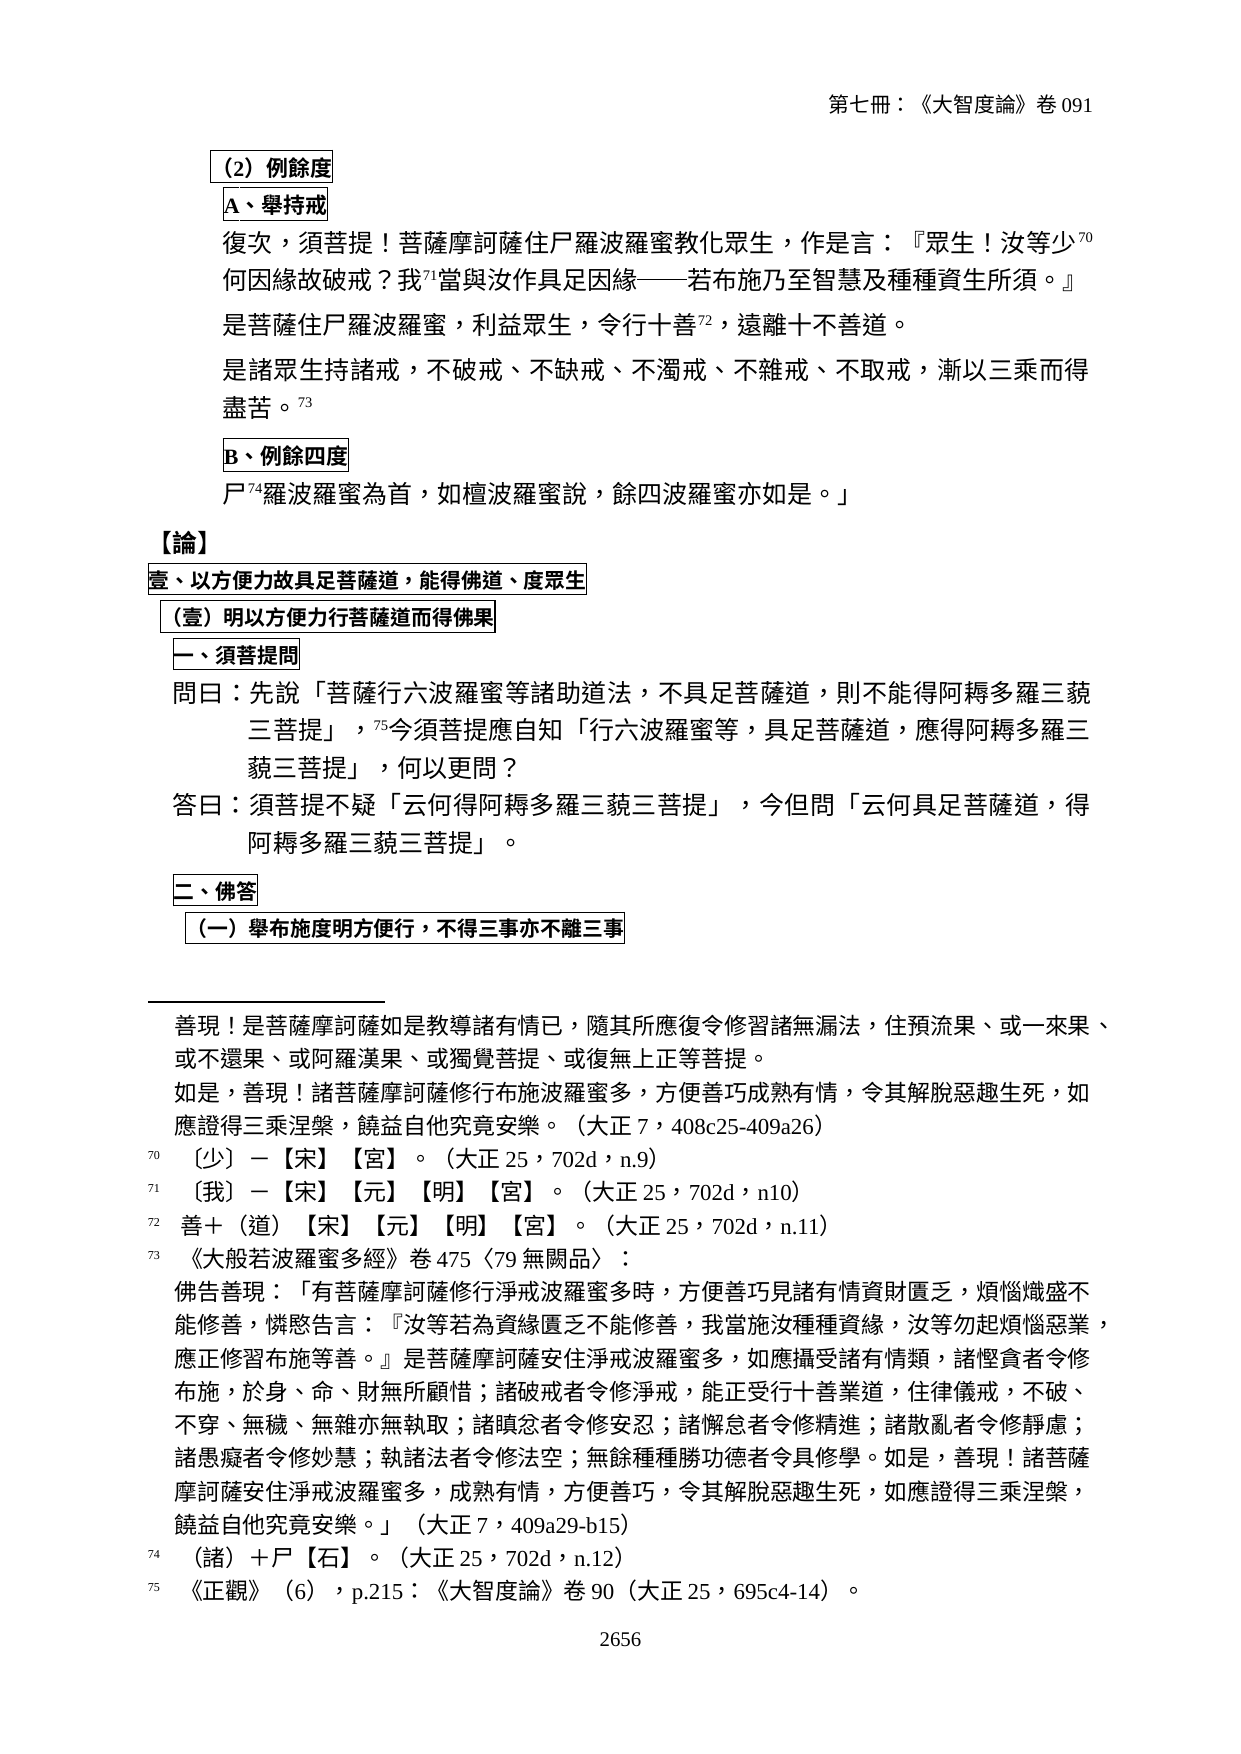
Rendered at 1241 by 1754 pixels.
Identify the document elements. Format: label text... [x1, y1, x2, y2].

text 尸羅波羅蜜為首，如檀波羅蜜說，餘四波羅蜜亦如是。」 [223, 474, 1092, 511]
text 是諸眾生持諸戒，不破戒、不缺戒、不濁戒、不雜戒、不取戒，漸以三乘而得盡苦。 [223, 350, 1092, 425]
text 問曰：先說「菩薩行六波羅蜜等諸助道法，不具足菩薩道，則不能得阿耨多羅三藐三菩提」，今須菩提應自知「行六波羅蜜等，具足菩薩道，應得阿耨多羅三藐三菩提」，何以更問？ [173, 673, 1092, 785]
text 二、佛答 [173, 871, 1092, 909]
text （壹）明以方便力行菩薩道而得佛果 [160, 598, 1092, 635]
text 復次，須菩提！菩薩摩訶薩住尸羅波羅蜜教化眾生，作是言：『眾生！汝等少何因緣故破戒？我當與汝作具足因緣──若布施乃至智慧及種種資生所須。』 [223, 223, 1092, 298]
text 是菩薩住尸羅波羅蜜，利益眾生，令行十善，遠離十不善道。 [223, 305, 1092, 343]
text B、例餘四度 [223, 436, 1092, 474]
text 答曰：須菩提不疑「云何得阿耨多羅三藐三菩提」，今但問「云何具足菩薩道，得阿耨多羅三藐三菩提」。 [173, 785, 1092, 860]
text 一、須菩提問 [173, 635, 1092, 673]
text 壹、以方便力故具足菩薩道，能得佛道、度眾生 [148, 560, 1092, 598]
text （一）舉布施度明方便行，不得三事亦不離三事 [185, 909, 1092, 946]
text A、舉持戒 [223, 185, 1092, 223]
text 【論】 [148, 523, 1092, 560]
text （2）例餘度 [210, 148, 1092, 185]
